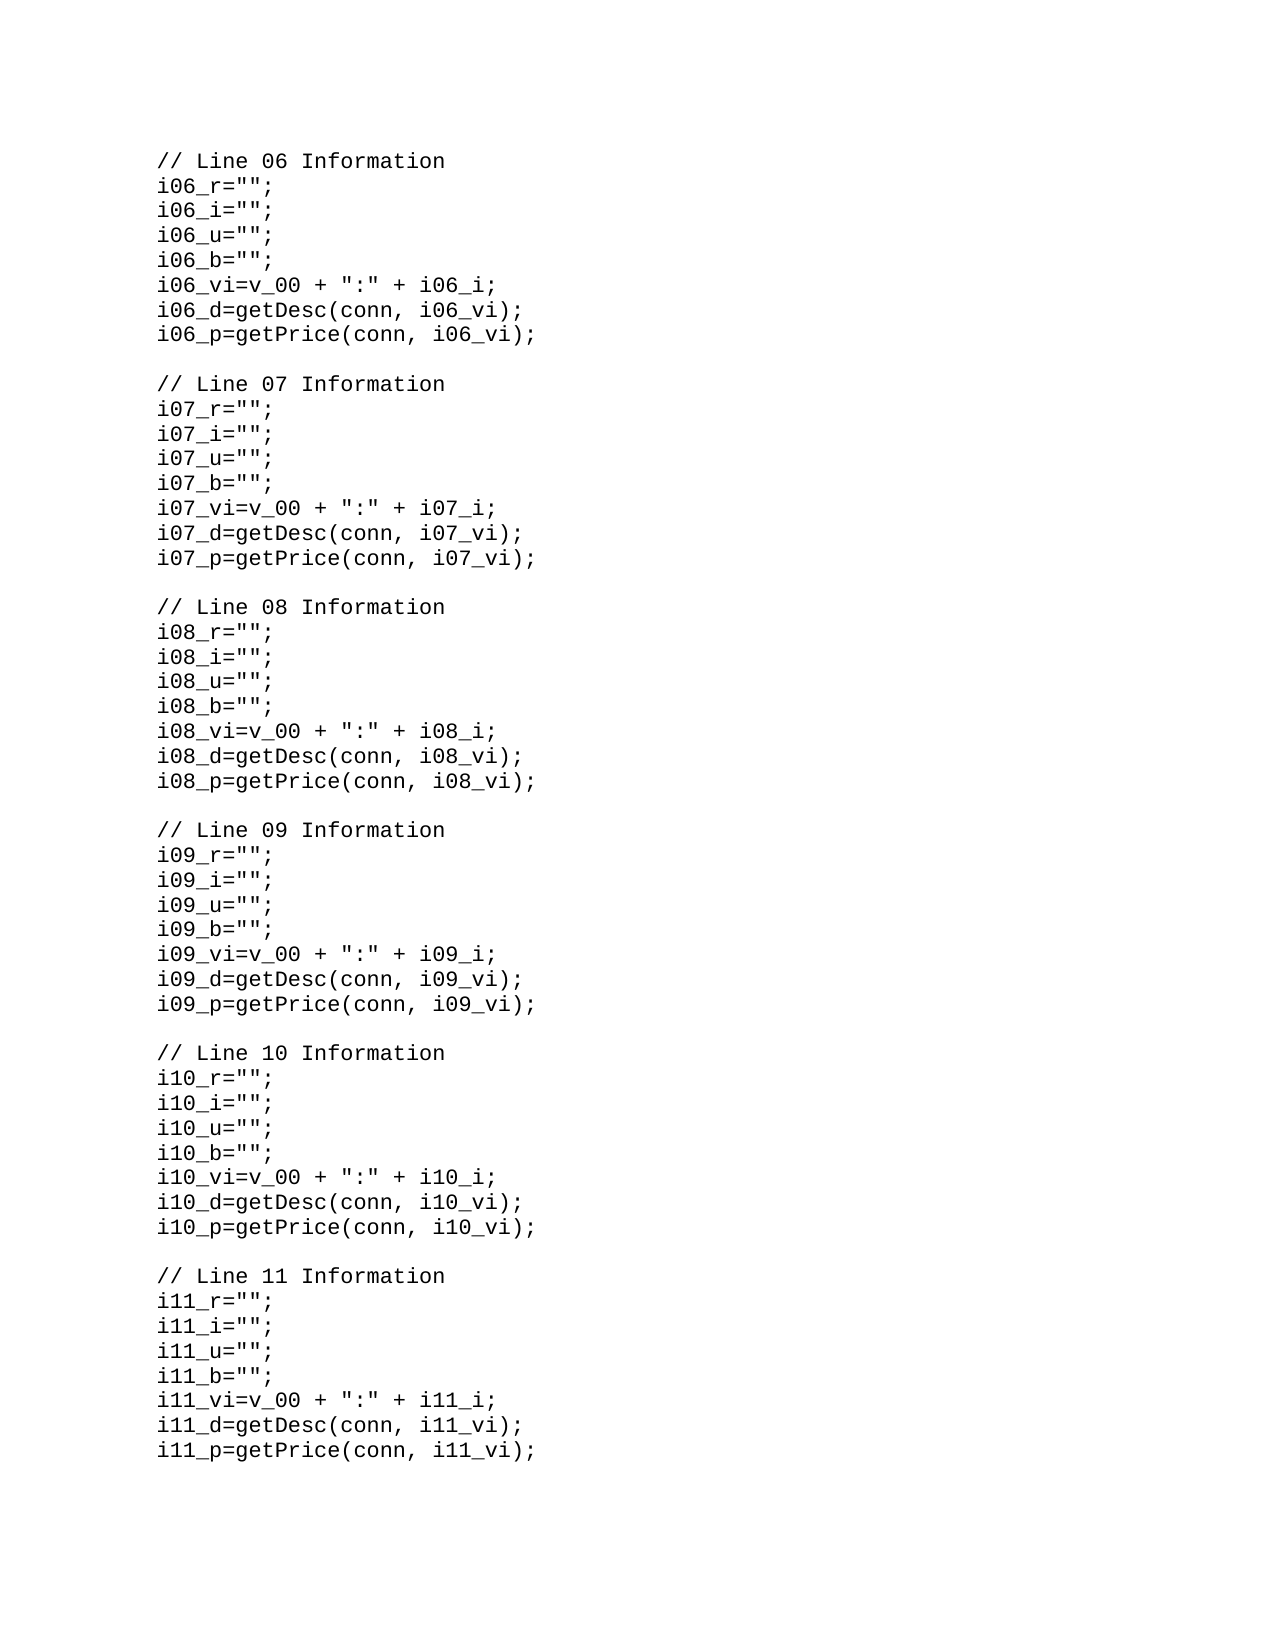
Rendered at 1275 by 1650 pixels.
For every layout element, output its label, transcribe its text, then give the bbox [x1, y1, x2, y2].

text i07_b=""; [156, 472, 1118, 497]
text // Line 11 Information [156, 1266, 1118, 1290]
text i11_vi=v_00 + ":" + i11_i; [156, 1389, 1118, 1414]
text i06_u=""; [156, 224, 1118, 249]
text i10_d=getDesc(conn, i10_vi); [156, 1191, 1118, 1216]
text i11_r=""; [156, 1290, 1118, 1315]
text i07_p=getPrice(conn, i07_vi); [156, 547, 1118, 571]
text i11_d=getDesc(conn, i11_vi); [156, 1414, 1118, 1439]
text i11_i=""; [156, 1315, 1118, 1340]
text i09_d=getDesc(conn, i09_vi); [156, 968, 1118, 993]
text i10_r=""; [156, 1067, 1118, 1092]
text i08_r=""; [156, 621, 1118, 646]
text // Line 08 Information [156, 596, 1118, 621]
text // Line 09 Information [156, 819, 1118, 844]
text i10_u=""; [156, 1117, 1118, 1142]
text i06_p=getPrice(conn, i06_vi); [156, 323, 1118, 348]
text i09_vi=v_00 + ":" + i09_i; [156, 943, 1118, 968]
text i09_u=""; [156, 894, 1118, 918]
text i08_b=""; [156, 695, 1118, 720]
text i07_d=getDesc(conn, i07_vi); [156, 522, 1118, 547]
text i08_d=getDesc(conn, i08_vi); [156, 745, 1118, 770]
text i10_i=""; [156, 1092, 1118, 1117]
text i10_vi=v_00 + ":" + i10_i; [156, 1166, 1118, 1191]
text i10_p=getPrice(conn, i10_vi); [156, 1216, 1118, 1241]
text i06_d=getDesc(conn, i06_vi); [156, 299, 1118, 323]
text i07_vi=v_00 + ":" + i07_i; [156, 497, 1118, 522]
text i09_p=getPrice(conn, i09_vi); [156, 993, 1118, 1018]
text i11_p=getPrice(conn, i11_vi); [156, 1439, 1118, 1464]
text i07_r=""; [156, 398, 1118, 423]
text i11_u=""; [156, 1340, 1118, 1365]
text i07_i=""; [156, 423, 1118, 447]
text i06_i=""; [156, 199, 1118, 224]
text i10_b=""; [156, 1142, 1118, 1166]
text i08_u=""; [156, 671, 1118, 695]
text i11_b=""; [156, 1365, 1118, 1389]
text i08_p=getPrice(conn, i08_vi); [156, 770, 1118, 794]
text i07_u=""; [156, 447, 1118, 472]
text // Line 07 Information [156, 373, 1118, 398]
text i09_r=""; [156, 844, 1118, 869]
text i08_vi=v_00 + ":" + i08_i; [156, 720, 1118, 745]
text i06_r=""; [156, 175, 1118, 199]
text i08_i=""; [156, 646, 1118, 671]
text // Line 10 Information [156, 1042, 1118, 1067]
text i09_b=""; [156, 918, 1118, 943]
text i09_i=""; [156, 869, 1118, 894]
text i06_b=""; [156, 249, 1118, 274]
text // Line 06 Information [156, 150, 1118, 175]
text i06_vi=v_00 + ":" + i06_i; [156, 274, 1118, 299]
